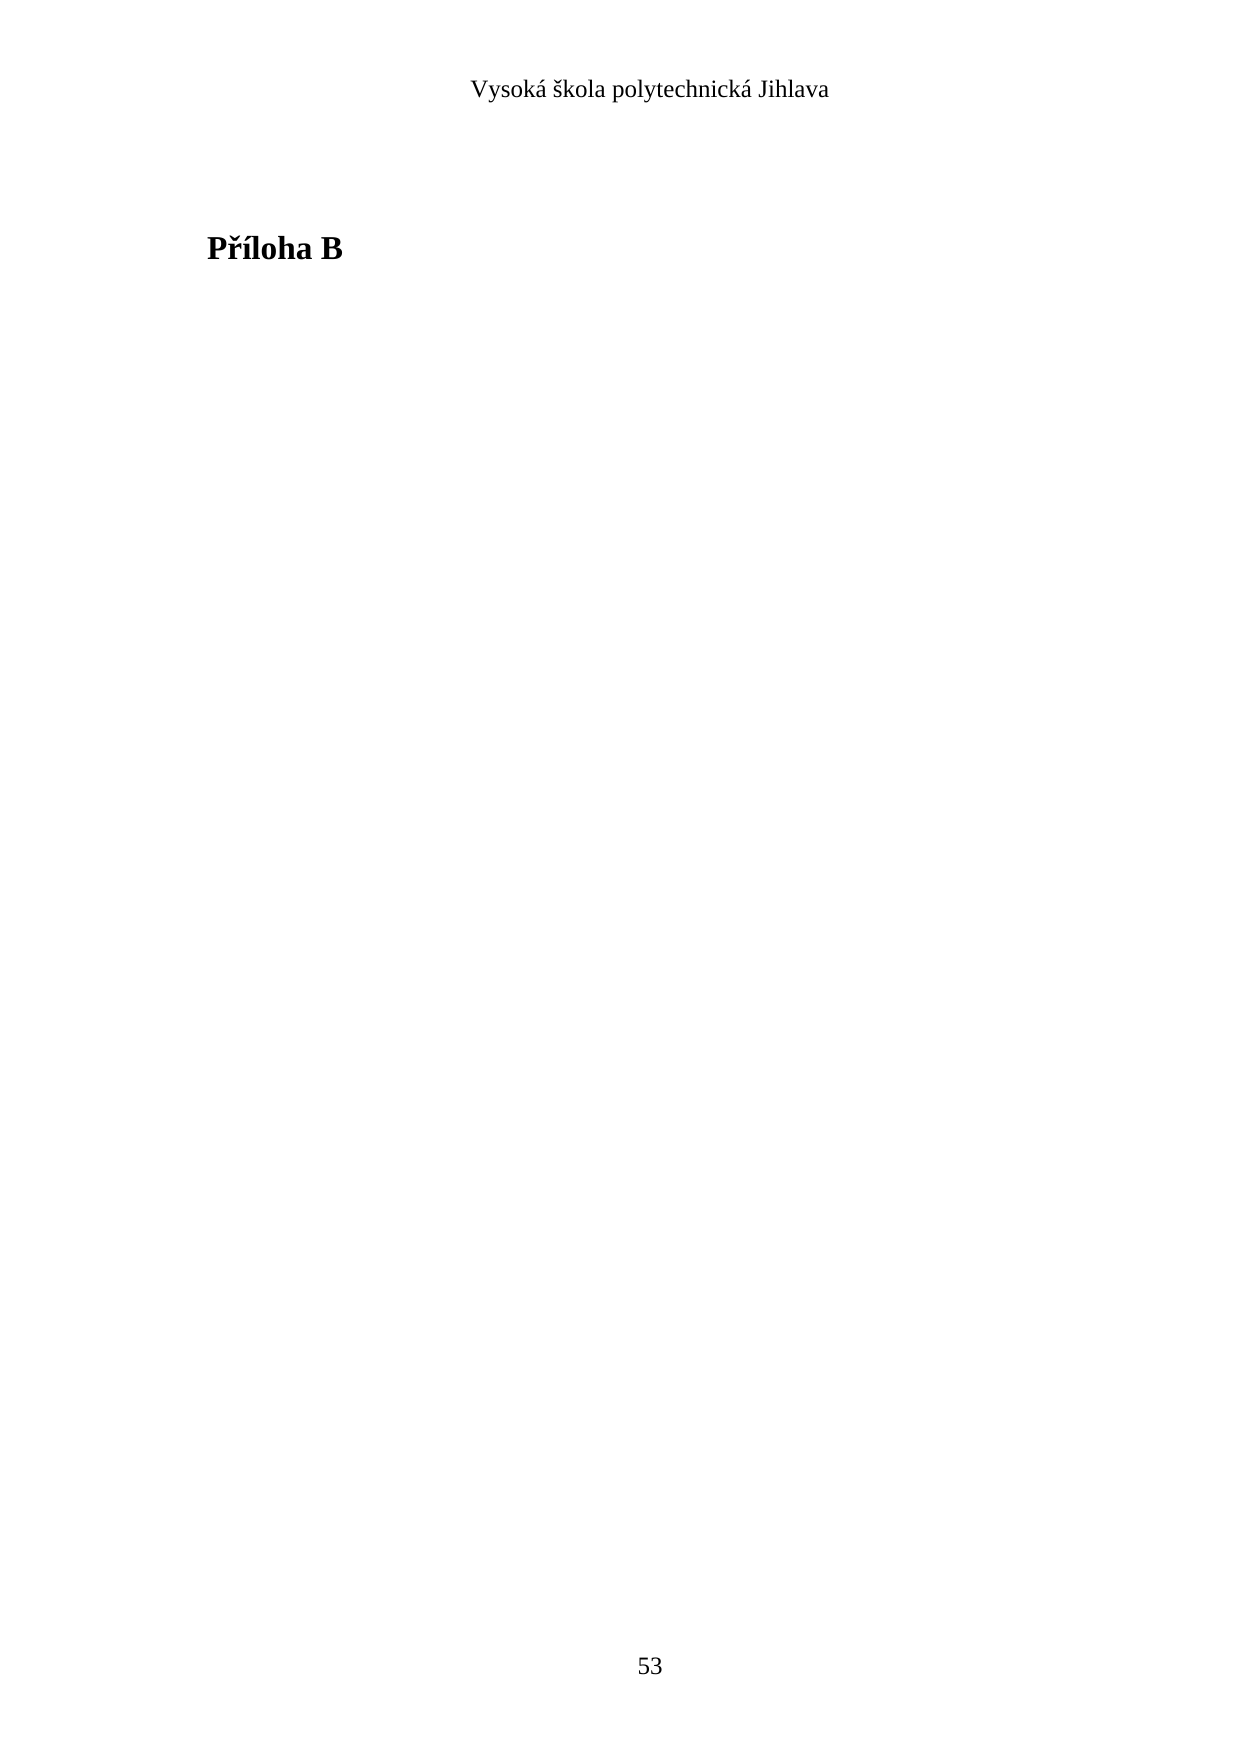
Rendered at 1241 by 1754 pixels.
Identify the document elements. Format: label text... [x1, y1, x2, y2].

title Příloha B [207, 228, 1092, 267]
